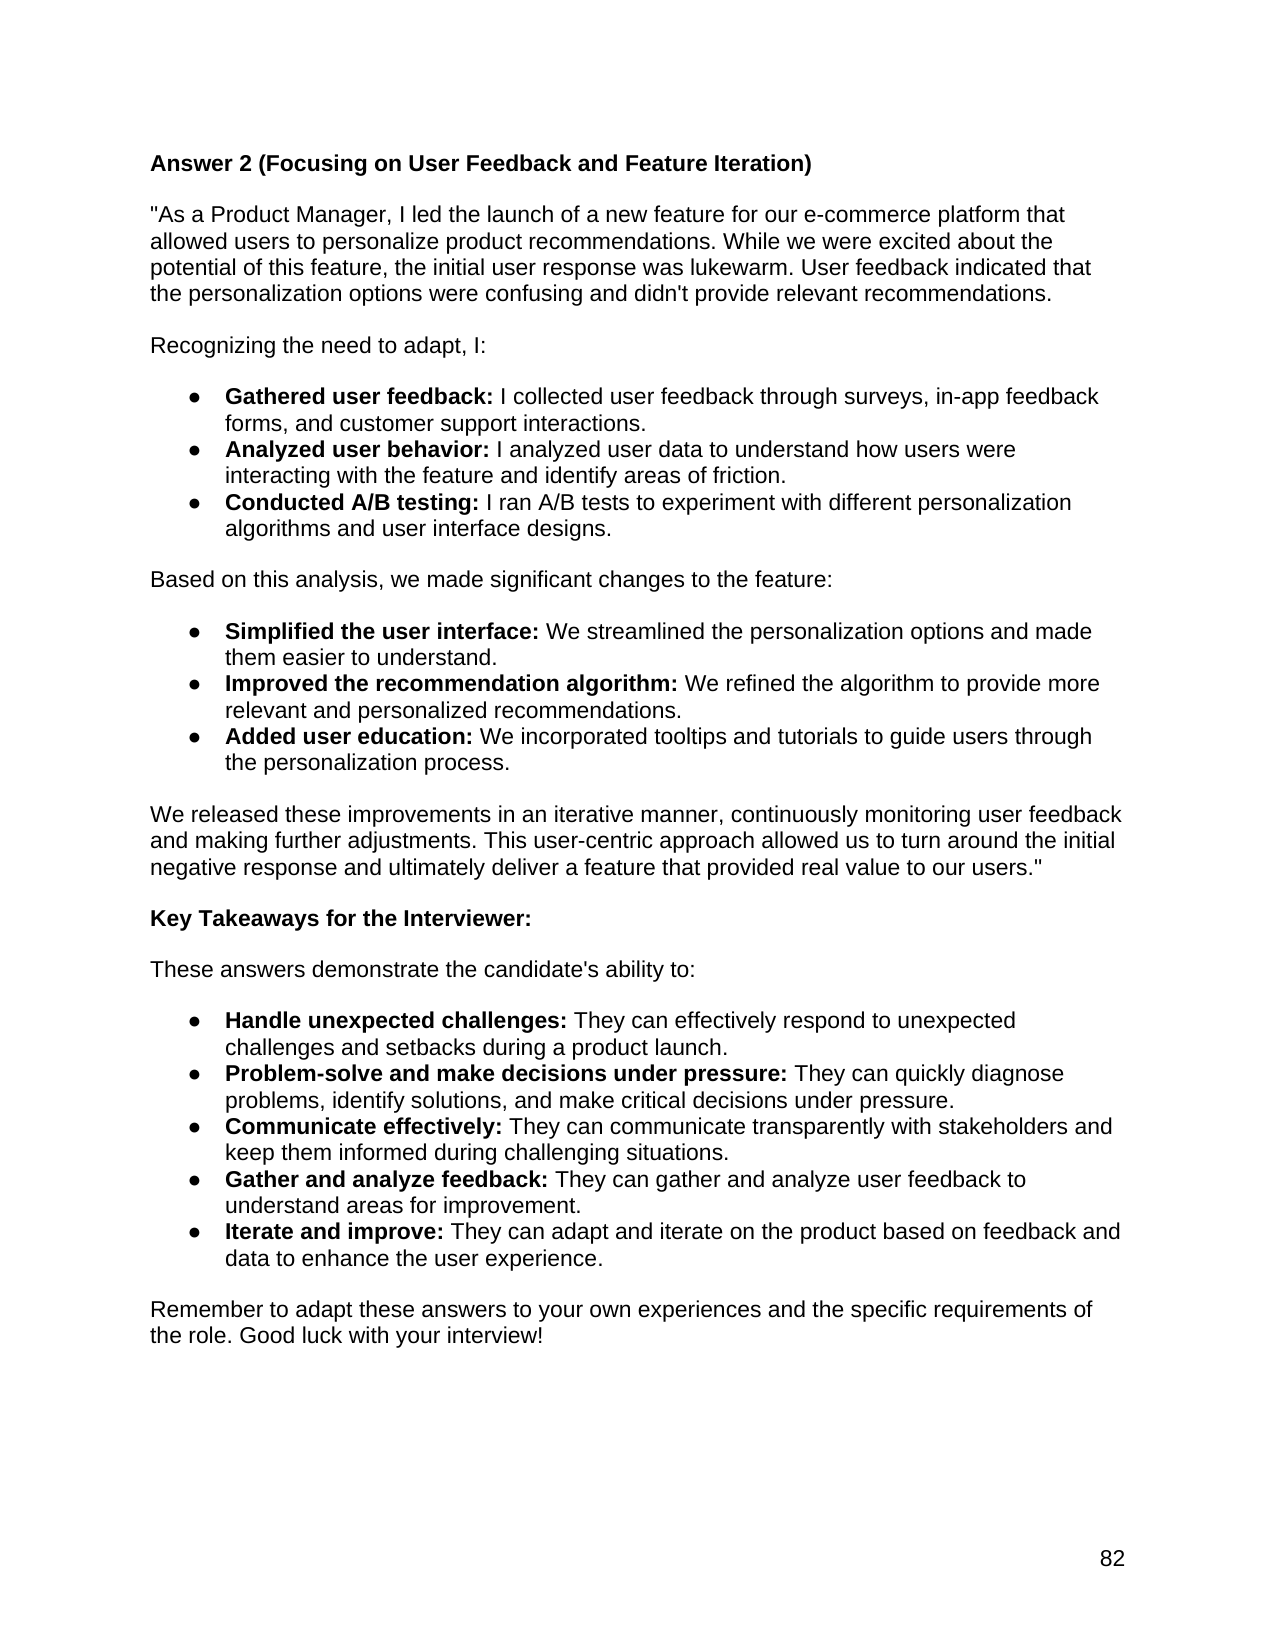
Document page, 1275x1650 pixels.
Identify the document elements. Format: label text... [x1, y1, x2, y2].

list Simplified the user interface: We streamlined the personalization options and made them easier to understand. [187, 618, 1125, 670]
text Remember to adapt these answers to your own experiences and the specific requirements of the role. Good luck with your interview! [150, 1296, 1125, 1349]
list Added user education: We incorporated tooltips and tutorials to guide users through the personalization process. [187, 723, 1125, 776]
text These answers demonstrate the candidate's ability to: [150, 956, 1125, 982]
list Analyzed user behavior: I analyzed user data to understand how users were interacting with the feature and identify areas of friction. [187, 436, 1125, 488]
text We released these improvements in an iterative manner, continuously monitoring user feedback and making further adjustments. This user-centric approach allowed us to turn around the initial negative response and ultimately deliver a feature that provided real value to our users." [150, 801, 1125, 880]
list Iterate and improve: They can adapt and iterate on the product based on feedback and data to enhance the user experience. [187, 1218, 1125, 1271]
text Answer 2 (Focusing on User Feedback and Feature Iteration) [150, 150, 1125, 176]
list Communicate effectively: They can communicate transparently with stakeholders and keep them informed during challenging situations. [187, 1113, 1125, 1166]
list Gathered user feedback: I collected user feedback through surveys, in-app feedback forms, and customer support interactions. [187, 383, 1125, 436]
text Recognizing the need to adapt, I: [150, 332, 1125, 358]
list Improved the recommendation algorithm: We refined the algorithm to provide more relevant and personalized recommendations. [187, 670, 1125, 723]
text Key Takeaways for the Interviewer: [150, 905, 1125, 931]
list Problem-solve and make decisions under pressure: They can quickly diagnose problems, identify solutions, and make critical decisions under pressure. [187, 1060, 1125, 1113]
text "As a Product Manager, I led the launch of a new feature for our e-commerce platform that allowed users to personalize product recommendations. While we were excited about the potential of this feature, the initial user response was lukewarm. User feedback indicated that the personalization options were confusing and didn't provide relevant recommendations. [150, 201, 1125, 307]
list Conducted A/B testing: I ran A/B tests to experiment with different personalization algorithms and user interface designs. [187, 488, 1125, 541]
list Handle unexpected challenges: They can effectively respond to unexpected challenges and setbacks during a product launch. [187, 1007, 1125, 1060]
list Gather and analyze feedback: They can gather and analyze user feedback to understand areas for improvement. [187, 1166, 1125, 1218]
text Based on this analysis, we made significant changes to the feature: [150, 566, 1125, 593]
